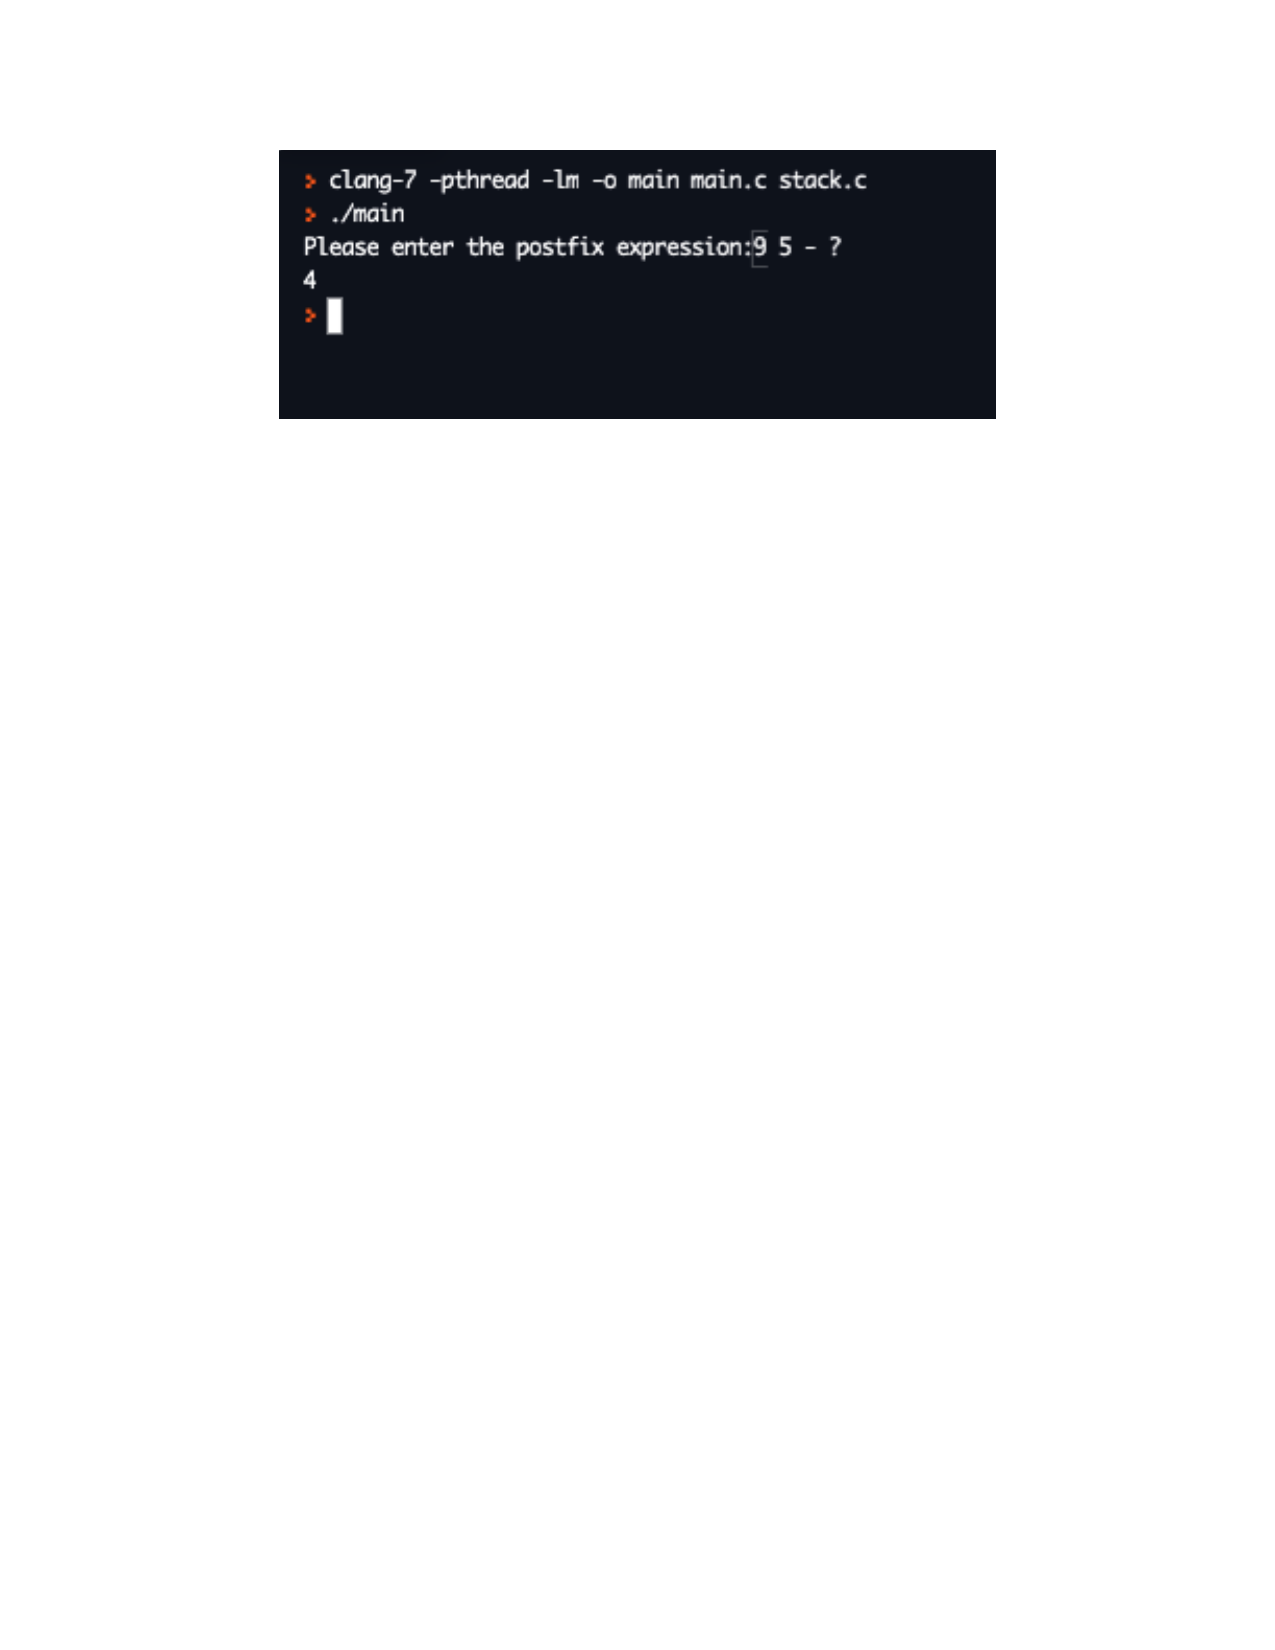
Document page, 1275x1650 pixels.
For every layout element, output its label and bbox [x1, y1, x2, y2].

picture [279, 150, 996, 419]
